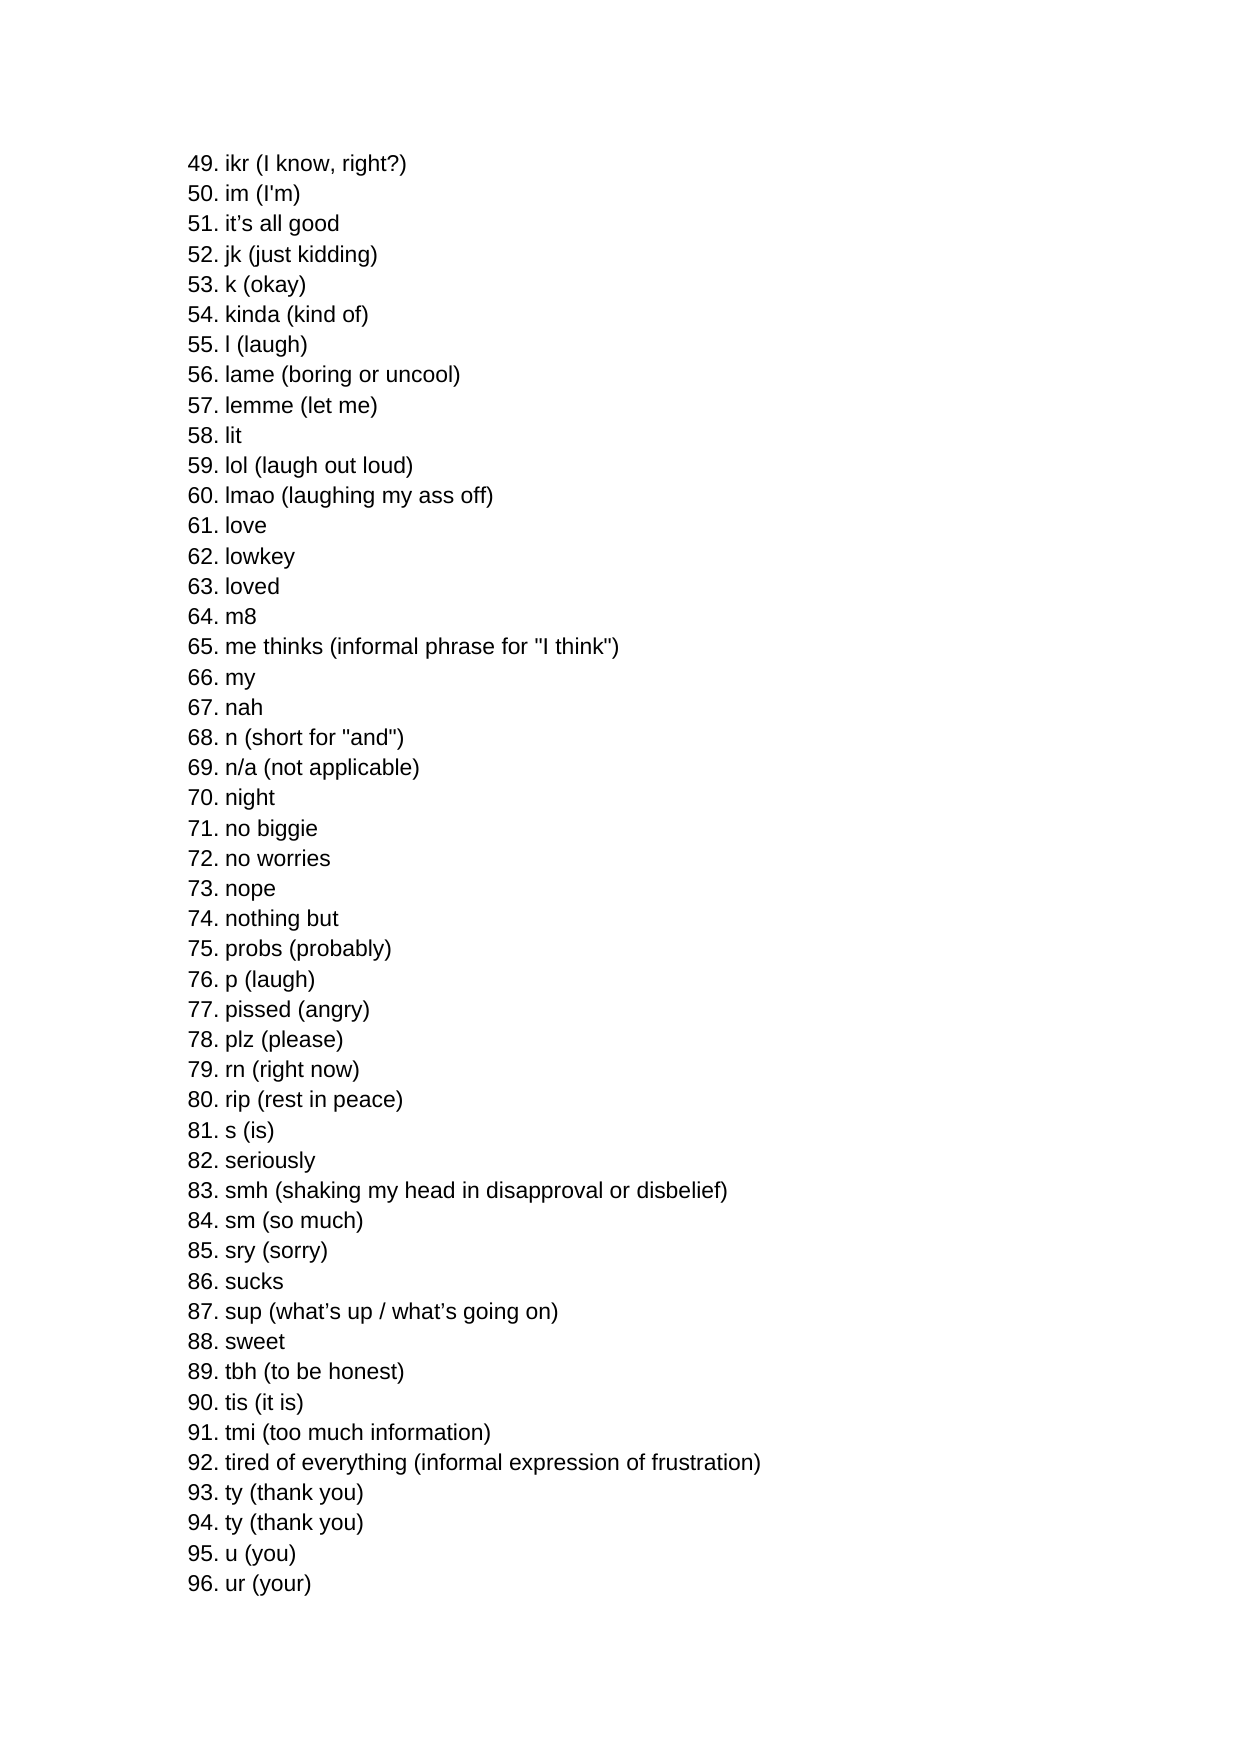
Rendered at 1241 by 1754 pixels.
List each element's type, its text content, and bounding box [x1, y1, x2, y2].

list im (I'm) [187, 180, 1090, 207]
list rip (rest in peace) [187, 1086, 1090, 1113]
list k (okay) [187, 271, 1090, 297]
list p (laugh) [187, 966, 1090, 992]
list lit [187, 422, 1090, 448]
list kinda (kind of) [187, 301, 1090, 327]
list jk (just kidding) [187, 241, 1090, 267]
list n/a (not applicable) [187, 754, 1090, 781]
list lmao (laughing my ass off) [187, 482, 1090, 509]
list tbh (to be honest) [187, 1358, 1090, 1385]
list probs (probably) [187, 935, 1090, 962]
list lemme (let me) [187, 392, 1090, 418]
list m8 [187, 603, 1090, 629]
list it’s all good [187, 210, 1090, 237]
list me thinks (informal phrase for "I think") [187, 633, 1090, 660]
list tis (it is) [187, 1388, 1090, 1415]
list ty (thank you) [187, 1509, 1090, 1536]
list lol (laugh out loud) [187, 452, 1090, 478]
list plz (please) [187, 1026, 1090, 1052]
list sup (what’s up / what’s going on) [187, 1298, 1090, 1324]
list night [187, 784, 1090, 811]
list sm (so much) [187, 1207, 1090, 1234]
list l (laugh) [187, 331, 1090, 358]
list rn (right now) [187, 1056, 1090, 1083]
list ikr (I know, right?) [187, 150, 1090, 176]
list nah [187, 694, 1090, 720]
list s (is) [187, 1117, 1090, 1143]
list smh (shaking my head in disapproval or disbelief) [187, 1177, 1090, 1203]
list seriously [187, 1147, 1090, 1173]
list ur (your) [187, 1570, 1090, 1596]
list no biggie [187, 814, 1090, 841]
list pissed (angry) [187, 996, 1090, 1022]
list loved [187, 573, 1090, 599]
list tired of everything (informal expression of frustration) [187, 1449, 1090, 1475]
list n (short for "and") [187, 724, 1090, 750]
list ty (thank you) [187, 1479, 1090, 1506]
list sucks [187, 1268, 1090, 1294]
list sry (sorry) [187, 1237, 1090, 1264]
list lowkey [187, 543, 1090, 569]
list nothing but [187, 905, 1090, 932]
list no worries [187, 845, 1090, 871]
list lame (boring or uncool) [187, 361, 1090, 388]
list love [187, 512, 1090, 539]
list nope [187, 875, 1090, 901]
list my [187, 663, 1090, 690]
list tmi (too much information) [187, 1419, 1090, 1445]
list u (you) [187, 1539, 1090, 1566]
list sweet [187, 1328, 1090, 1354]
